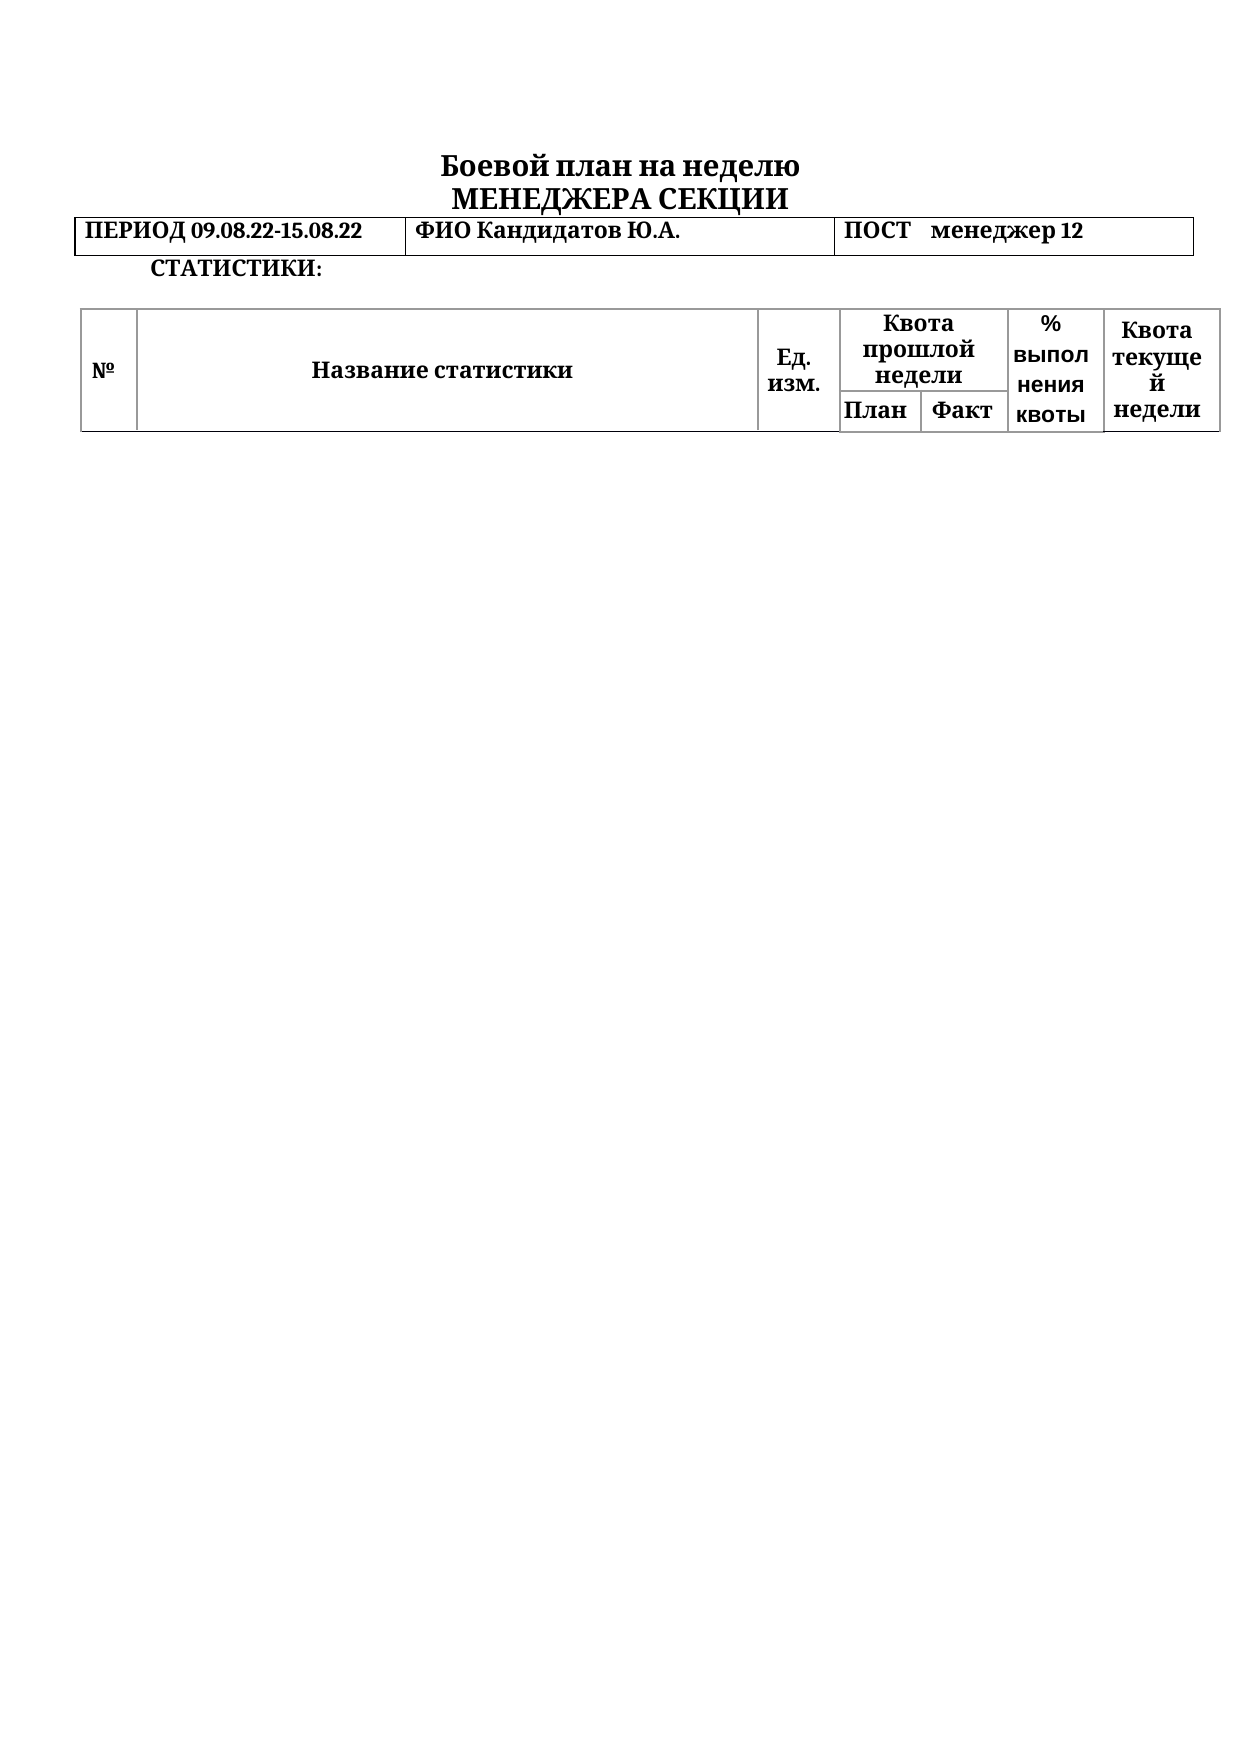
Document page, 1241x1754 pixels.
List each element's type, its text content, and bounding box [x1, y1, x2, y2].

table_cell Факт [922, 392, 1007, 431]
text МЕНЕДЖЕРА СЕКЦИИ [150, 183, 1090, 217]
table_header ФИО Кандидатов Ю.А. [406, 218, 834, 254]
table_header ПОСТ менеджер 12 [835, 218, 1193, 254]
table_header Квота текущей недели [1105, 310, 1219, 431]
table_header Название статистики [137, 310, 758, 431]
table_header ПЕРИОД 09.08.22-15.08.22 [76, 218, 405, 254]
table_header Ед. изм. [758, 310, 839, 431]
table_cell План [841, 392, 920, 431]
text СТАТИСТИКИ: [150, 256, 1090, 282]
table_header % выполнения квоты [1009, 310, 1103, 431]
table_header № [82, 310, 137, 431]
table_header Квота прошлой недели [841, 310, 1007, 389]
text Боевой план на неделю [150, 150, 1090, 183]
